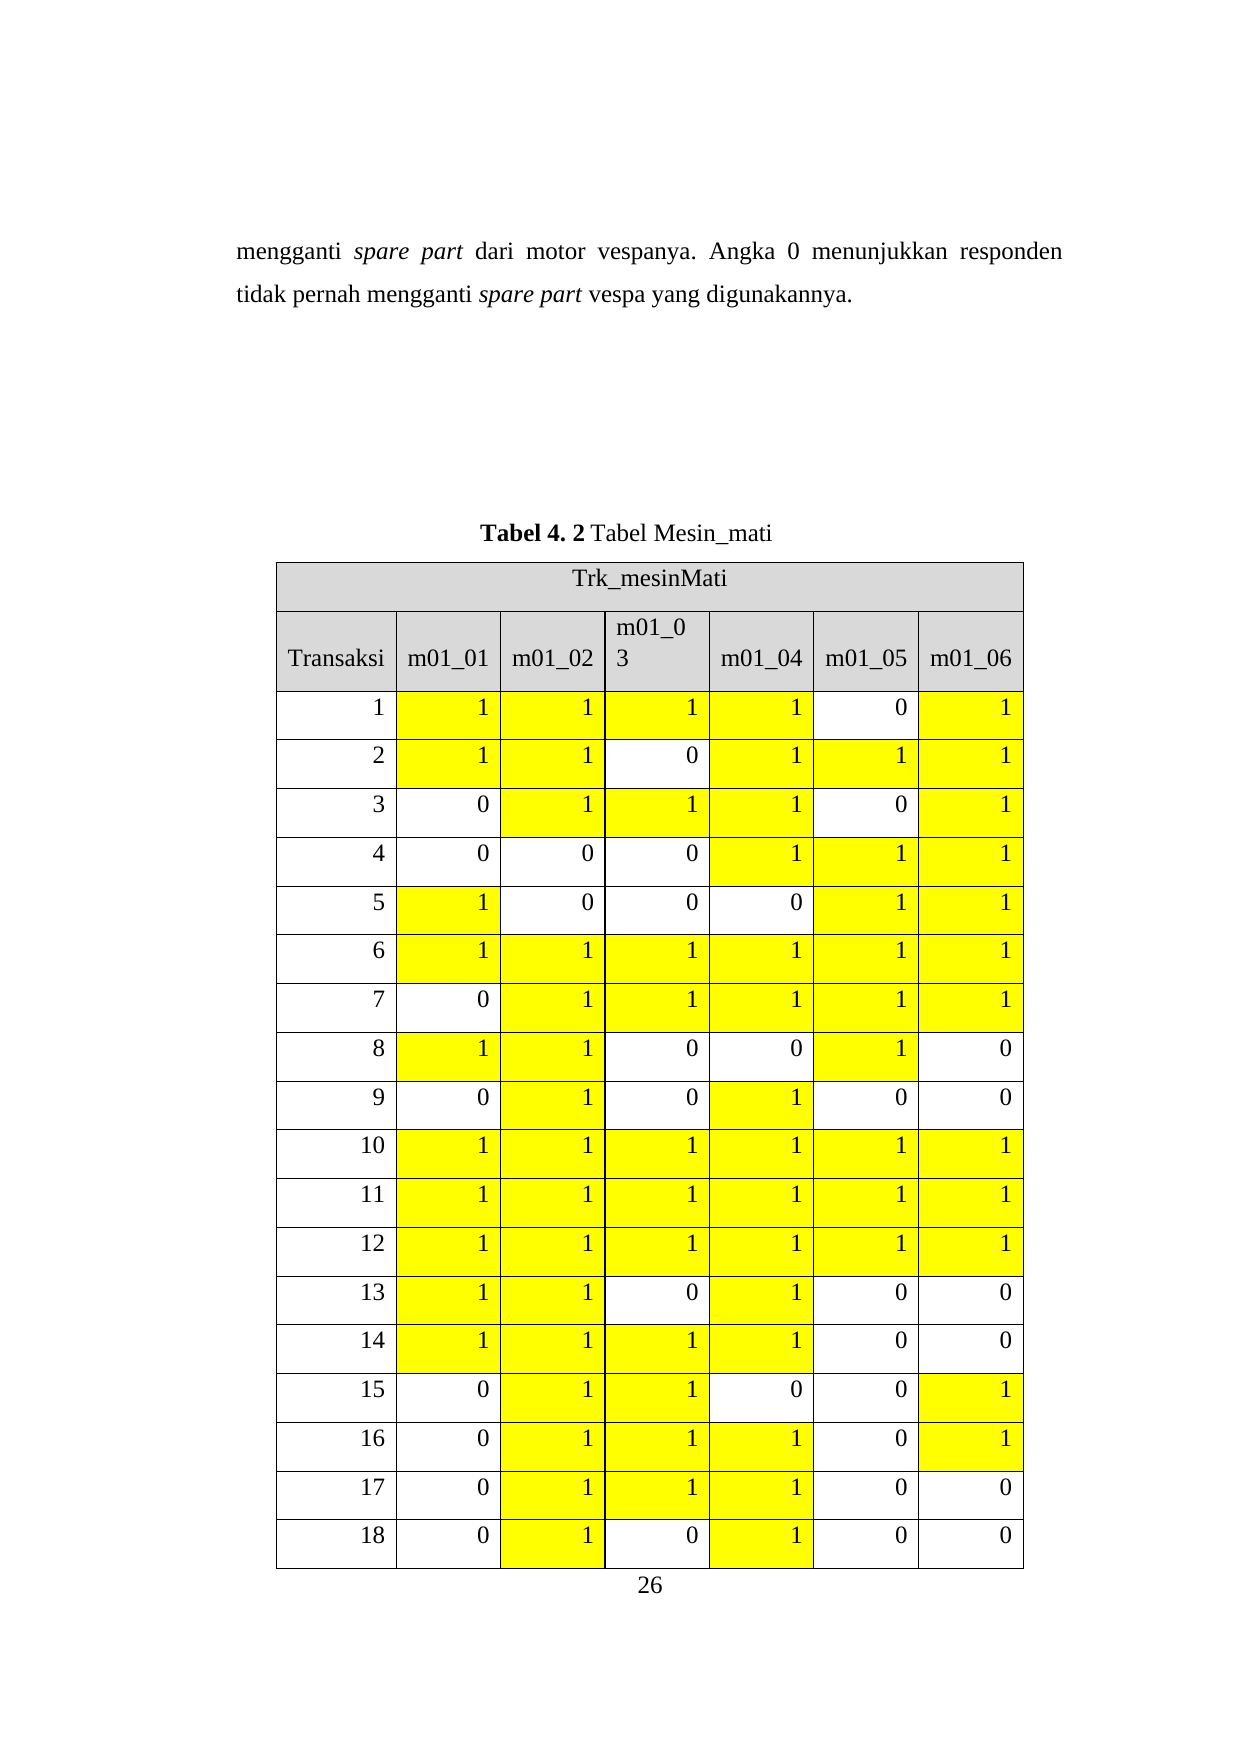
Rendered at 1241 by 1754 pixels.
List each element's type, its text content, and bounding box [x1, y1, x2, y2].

table_cell 1 [501, 1082, 604, 1129]
table_cell 1 [919, 1130, 1023, 1178]
table_cell 1 [606, 935, 709, 983]
table_cell 1 [606, 692, 709, 739]
table_cell 1 [606, 1423, 709, 1471]
table_cell 0 [501, 887, 604, 934]
table_cell 1 [710, 1423, 813, 1471]
table_cell 1 [501, 1033, 604, 1081]
table_cell 1 [606, 1325, 709, 1373]
table_cell 1 [606, 1179, 709, 1227]
table_cell 0 [397, 789, 500, 837]
table_cell 1 [397, 1277, 500, 1324]
table_cell 0 [397, 1472, 500, 1519]
table_cell 15 [277, 1374, 396, 1422]
table_cell 0 [606, 838, 709, 886]
table_cell 1 [710, 935, 813, 983]
table_cell 1 [919, 1228, 1023, 1276]
table_cell 1 [501, 740, 604, 788]
table_cell 1 [919, 1179, 1023, 1227]
table_cell 1 [397, 1033, 500, 1081]
table_cell 1 [606, 789, 709, 837]
table_cell 1 [710, 1082, 813, 1129]
table_cell 9 [277, 1082, 396, 1129]
table_cell 1 [814, 838, 918, 886]
table_cell 1 [710, 1472, 813, 1519]
table_cell 1 [397, 1228, 500, 1276]
table_cell 1 [606, 984, 709, 1032]
table_cell 0 [814, 1520, 918, 1568]
table_cell 6 [277, 935, 396, 983]
table_cell 13 [277, 1277, 396, 1324]
table_cell 1 [710, 838, 813, 886]
table_cell 1 [501, 789, 604, 837]
table_cell 0 [919, 1472, 1023, 1519]
table_cell 1 [814, 1228, 918, 1276]
table_cell 1 [397, 1130, 500, 1178]
table_cell 0 [397, 1082, 500, 1129]
table_cell m01_01 [397, 612, 500, 691]
table_cell 16 [277, 1423, 396, 1471]
table_cell 0 [814, 692, 918, 739]
table_cell m01_03 [606, 612, 709, 691]
table_cell 1 [501, 1472, 604, 1519]
table_cell 0 [814, 1277, 918, 1324]
table_cell 1 [397, 692, 500, 739]
table_cell 1 [919, 1423, 1023, 1471]
table_cell 0 [397, 1520, 500, 1568]
table_cell 2 [277, 740, 396, 788]
table_cell 1 [710, 1228, 813, 1276]
table_cell 0 [606, 1033, 709, 1081]
table_cell 1 [814, 935, 918, 983]
table_cell m01_06 [919, 612, 1023, 691]
table_cell 0 [814, 1374, 918, 1422]
table_cell 0 [919, 1520, 1023, 1568]
table_cell 0 [397, 1423, 500, 1471]
table_cell 1 [919, 887, 1023, 934]
table_cell 1 [814, 740, 918, 788]
table_cell Transaksi [277, 612, 396, 691]
table_cell 1 [501, 1423, 604, 1471]
table_cell 1 [710, 1179, 813, 1227]
table_cell 0 [397, 838, 500, 886]
table_cell 0 [919, 1325, 1023, 1373]
table_cell 0 [710, 1374, 813, 1422]
table_cell m01_02 [501, 612, 604, 691]
table_cell 0 [606, 1277, 709, 1324]
table_cell 0 [397, 1374, 500, 1422]
table_cell 1 [919, 935, 1023, 983]
table_cell 1 [397, 740, 500, 788]
table_cell 1 [501, 692, 604, 739]
table_cell 7 [277, 984, 396, 1032]
table_cell 1 [710, 1520, 813, 1568]
table_cell 1 [606, 1228, 709, 1276]
table_cell 0 [710, 1033, 813, 1081]
table_cell 0 [814, 1423, 918, 1471]
table_cell 0 [919, 1033, 1023, 1081]
table_cell 1 [814, 1179, 918, 1227]
table_cell 1 [814, 1033, 918, 1081]
table_cell 1 [606, 1472, 709, 1519]
table_cell 1 [501, 1325, 604, 1373]
table_cell 1 [710, 984, 813, 1032]
table_cell 0 [710, 887, 813, 934]
table_cell 0 [606, 1520, 709, 1568]
table_cell 1 [501, 935, 604, 983]
table_cell 0 [919, 1082, 1023, 1129]
table_cell 1 [397, 935, 500, 983]
table_cell 12 [277, 1228, 396, 1276]
table_cell 11 [277, 1179, 396, 1227]
table_cell 1 [814, 984, 918, 1032]
table_cell 0 [919, 1277, 1023, 1324]
table_cell 1 [501, 1228, 604, 1276]
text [236, 236, 1063, 308]
table_cell 1 [919, 984, 1023, 1032]
table_cell 0 [606, 1082, 709, 1129]
table_cell 5 [277, 887, 396, 934]
table_cell 0 [814, 1325, 918, 1373]
table_cell 1 [919, 692, 1023, 739]
table_cell 0 [606, 887, 709, 934]
table_cell 1 [501, 1277, 604, 1324]
table_cell 3 [277, 789, 396, 837]
table_cell 8 [277, 1033, 396, 1081]
table_cell 1 [710, 1277, 813, 1324]
table_header Trk_mesinMati [277, 563, 1023, 611]
table_cell 0 [814, 1082, 918, 1129]
table_cell 1 [814, 887, 918, 934]
table_cell 1 [919, 740, 1023, 788]
table_cell 1 [710, 692, 813, 739]
table_cell 17 [277, 1472, 396, 1519]
table_cell 1 [501, 1520, 604, 1568]
table_cell 1 [397, 887, 500, 934]
table_cell 1 [919, 789, 1023, 837]
table_cell 1 [919, 1374, 1023, 1422]
table_cell 0 [814, 789, 918, 837]
table_cell m01_05 [814, 612, 918, 691]
text Tabel 4. 2 Tabel Mesin_mati [461, 518, 1063, 547]
table_cell 14 [277, 1325, 396, 1373]
table_cell 1 [814, 1130, 918, 1178]
table_cell m01_04 [710, 612, 813, 691]
table_cell 4 [277, 838, 396, 886]
table_cell 1 [710, 740, 813, 788]
table_cell 0 [397, 984, 500, 1032]
table_cell 0 [606, 740, 709, 788]
table_cell 1 [710, 1325, 813, 1373]
table_cell 1 [919, 838, 1023, 886]
table_cell 1 [710, 1130, 813, 1178]
table_cell 1 [501, 984, 604, 1032]
table_cell 1 [501, 1130, 604, 1178]
table_cell 1 [606, 1374, 709, 1422]
table_cell 1 [397, 1325, 500, 1373]
table_cell 1 [397, 1179, 500, 1227]
table_cell 1 [501, 1374, 604, 1422]
table_cell 0 [814, 1472, 918, 1519]
table_cell 18 [277, 1520, 396, 1568]
table_cell 1 [606, 1130, 709, 1178]
table_cell 1 [277, 692, 396, 739]
table_cell 1 [710, 789, 813, 837]
table_cell 1 [501, 1179, 604, 1227]
table_cell 10 [277, 1130, 396, 1178]
table_cell 0 [501, 838, 604, 886]
